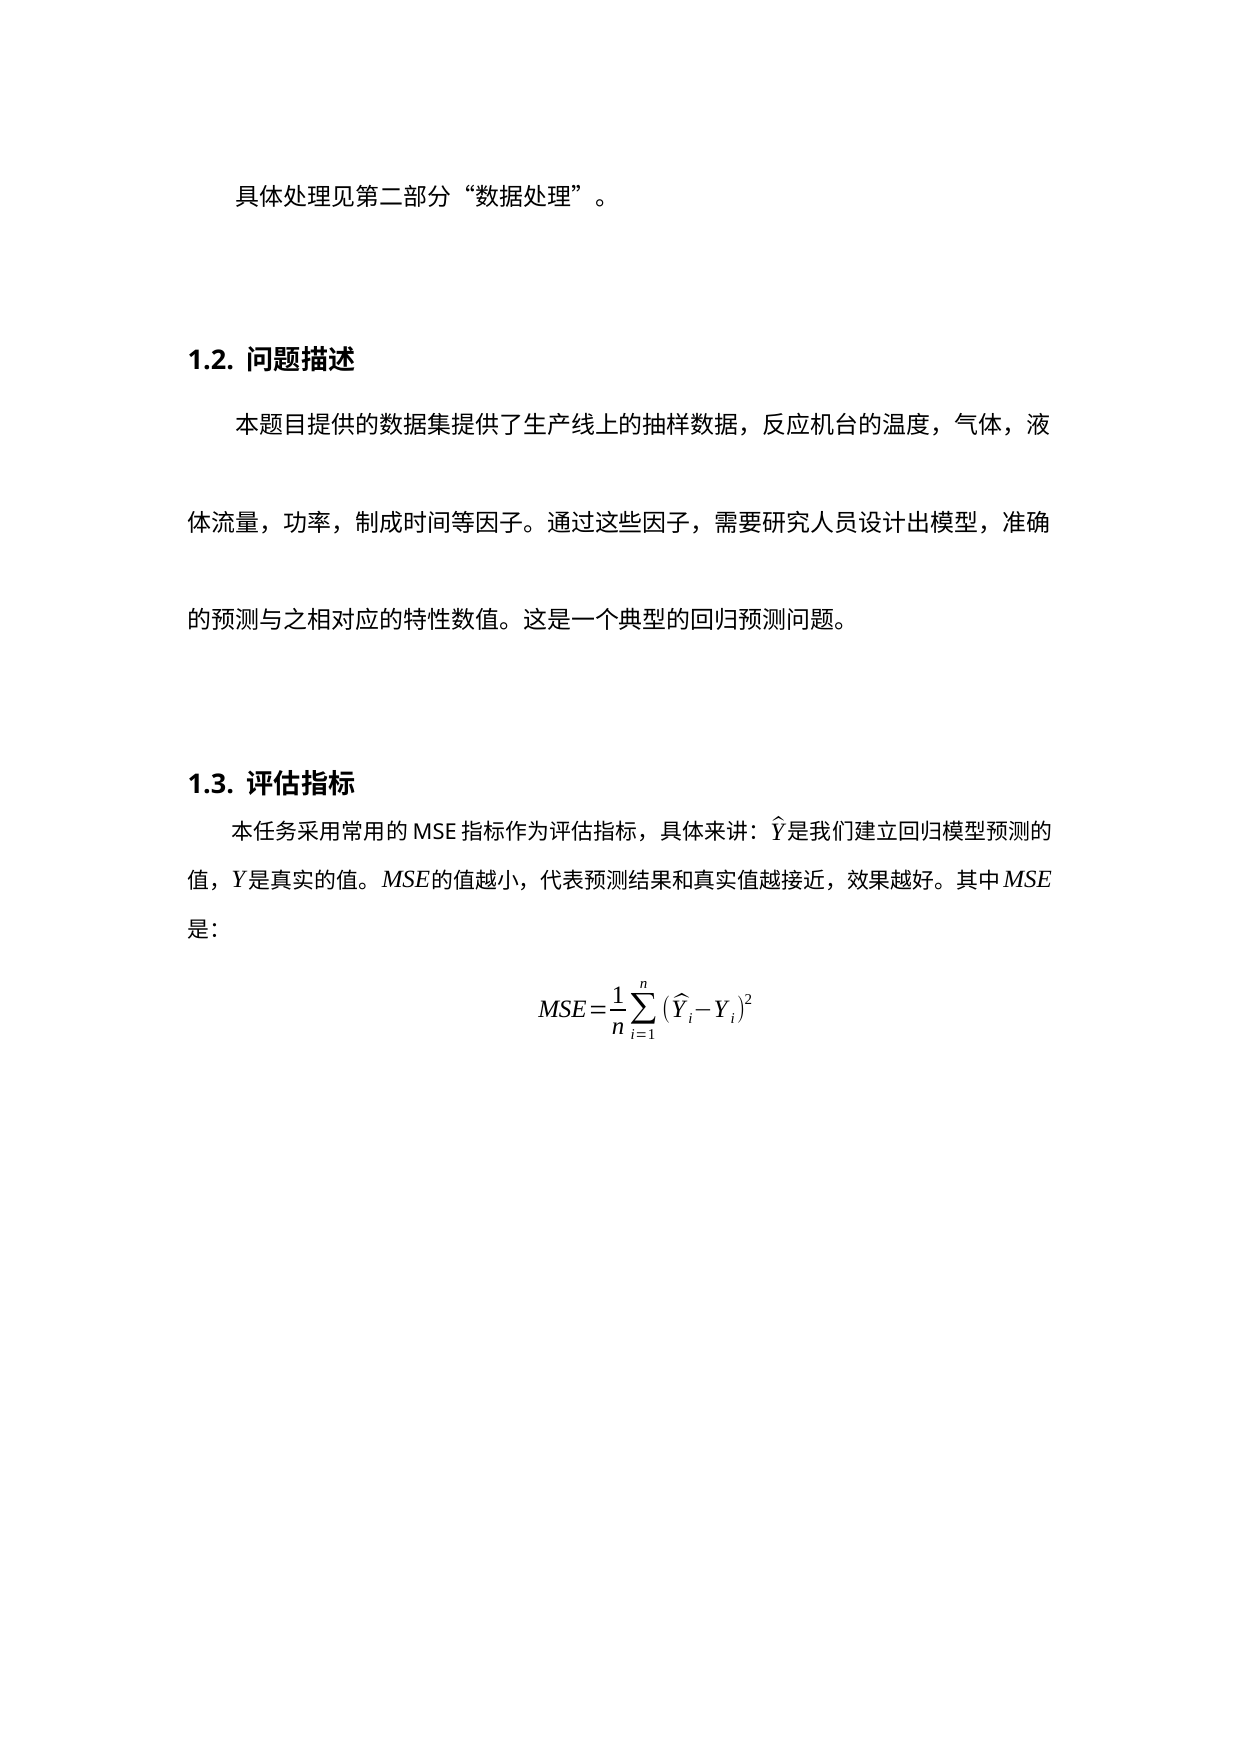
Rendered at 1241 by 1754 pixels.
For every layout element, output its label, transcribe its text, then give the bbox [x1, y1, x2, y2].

text 本任务采用常用的MSE指标作为评估指标，具体来讲：是我们建立回归模型预测的值，是真实的值。的值越小，代表预测结果和真实值越接近，效果越好。其中是： [187, 814, 1053, 944]
text 具体处理见第二部分“数据处理”。 [187, 162, 1053, 227]
text 本题目提供的数据集提供了生产线上的抽样数据，反应机台的温度，气体，液体流量，功率，制成时间等因子。通过这些因子，需要研究人员设计出模型，准确的预测与之相对应的特性数值。这是一个典型的回归预测问题。 [187, 391, 1053, 651]
list 问题描述 [187, 326, 1053, 391]
list 评估指标 [187, 749, 1053, 814]
